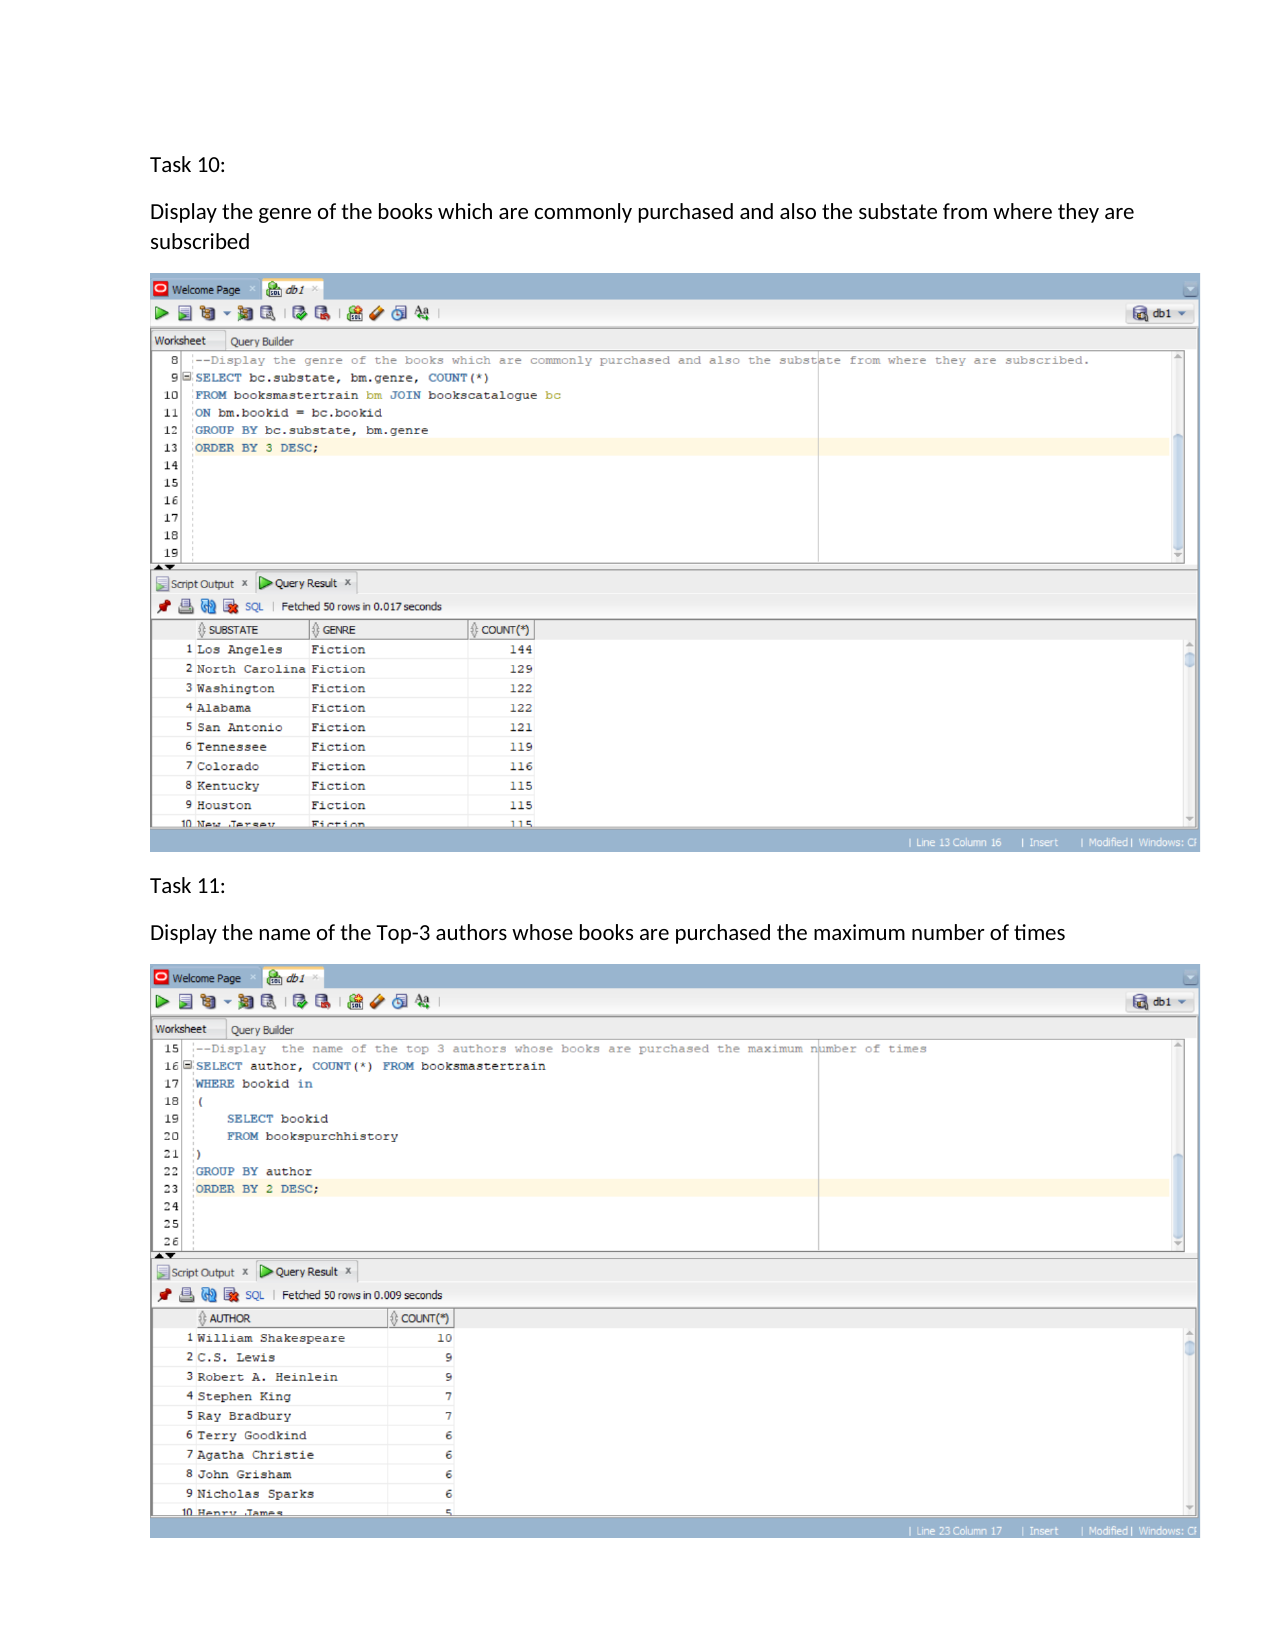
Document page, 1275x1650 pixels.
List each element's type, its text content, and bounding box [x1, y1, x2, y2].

picture [150, 273, 1200, 852]
text Task 11: [150, 871, 1200, 899]
picture [150, 964, 1200, 1538]
text Display the genre of the books which are commonly purchased and also the substate from where they are subscribed [150, 197, 1200, 255]
text Task 10: [150, 150, 1200, 178]
text Display the name of the Top-3 authors whose books are purchased the maximum number of times [150, 918, 1200, 946]
